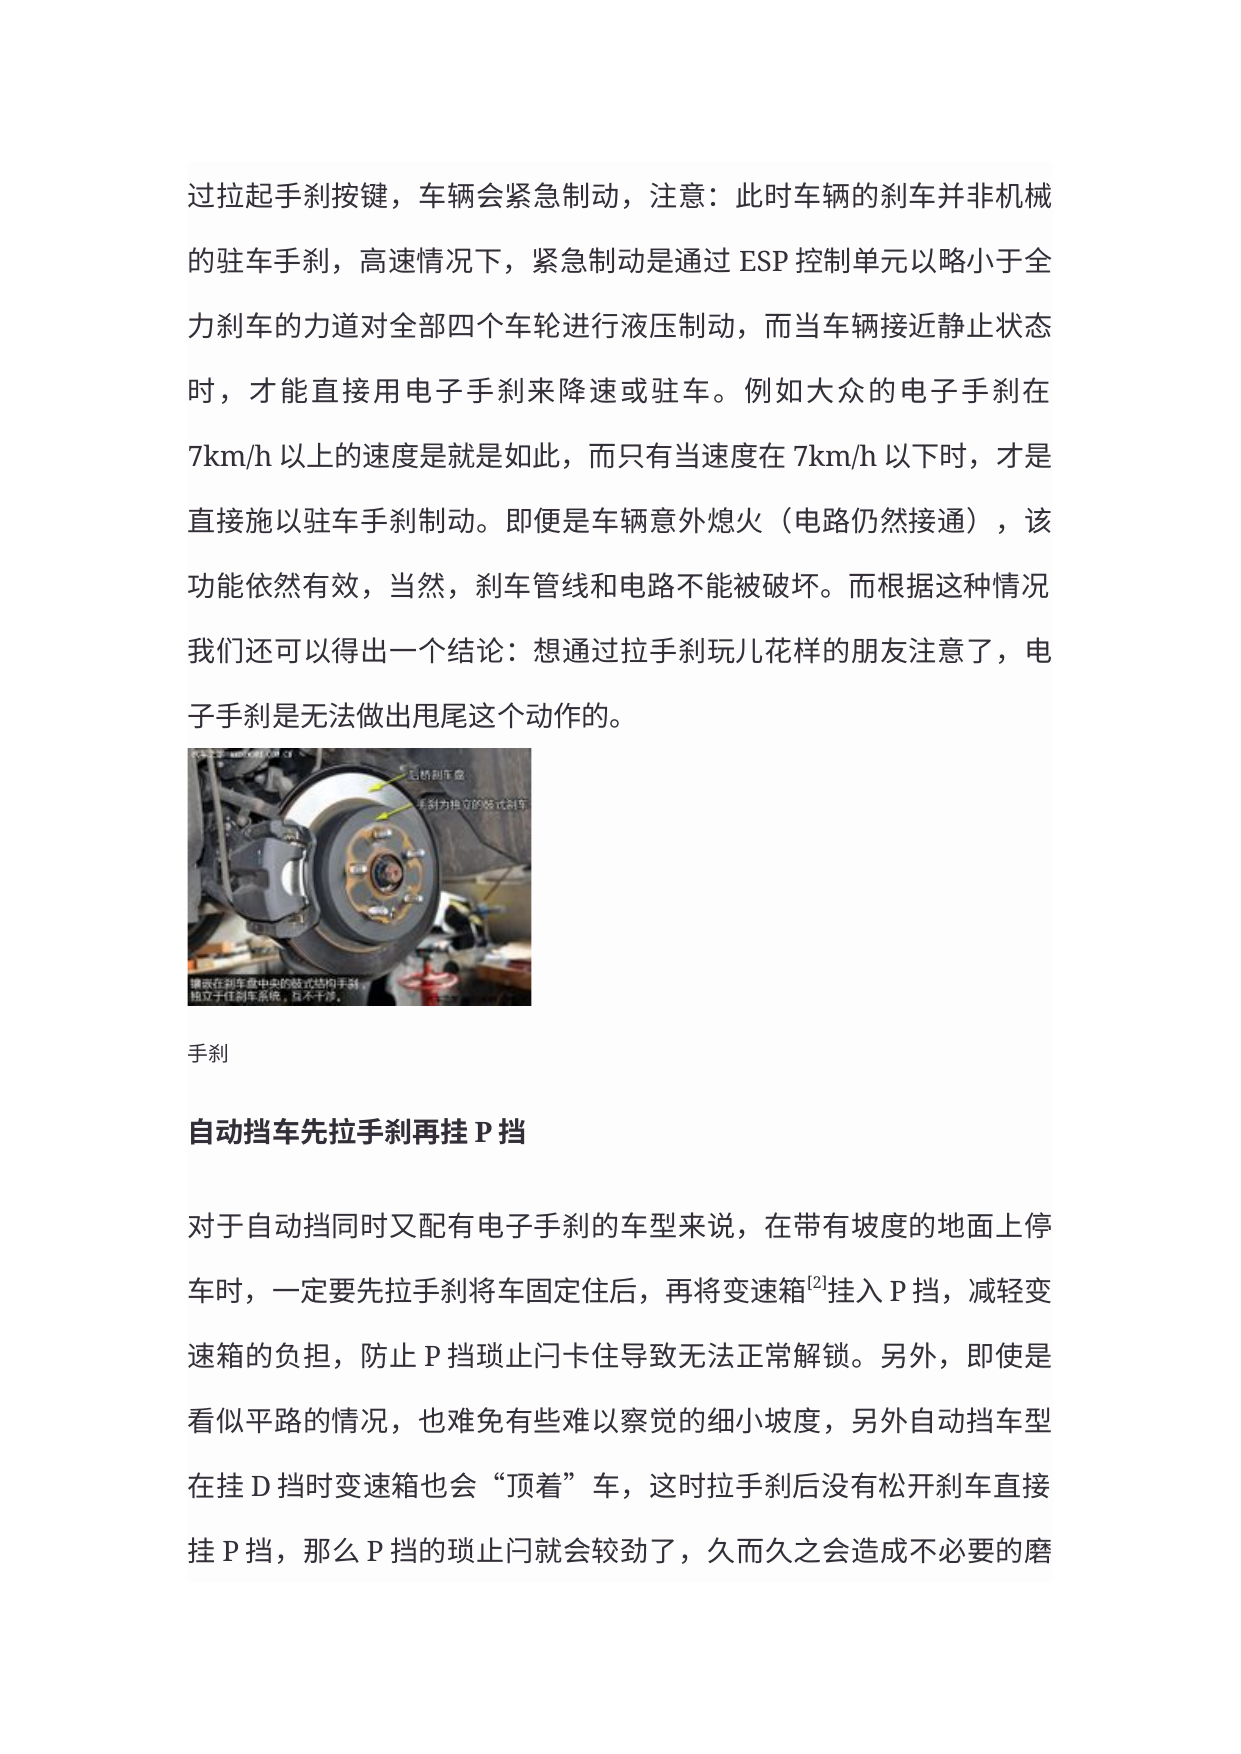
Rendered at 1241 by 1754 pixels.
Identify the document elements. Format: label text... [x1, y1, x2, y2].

text 自动挡车先拉手刹再挂P挡 [187, 1098, 1053, 1163]
picture [187, 748, 532, 1006]
text 手刹 [187, 1036, 1053, 1069]
